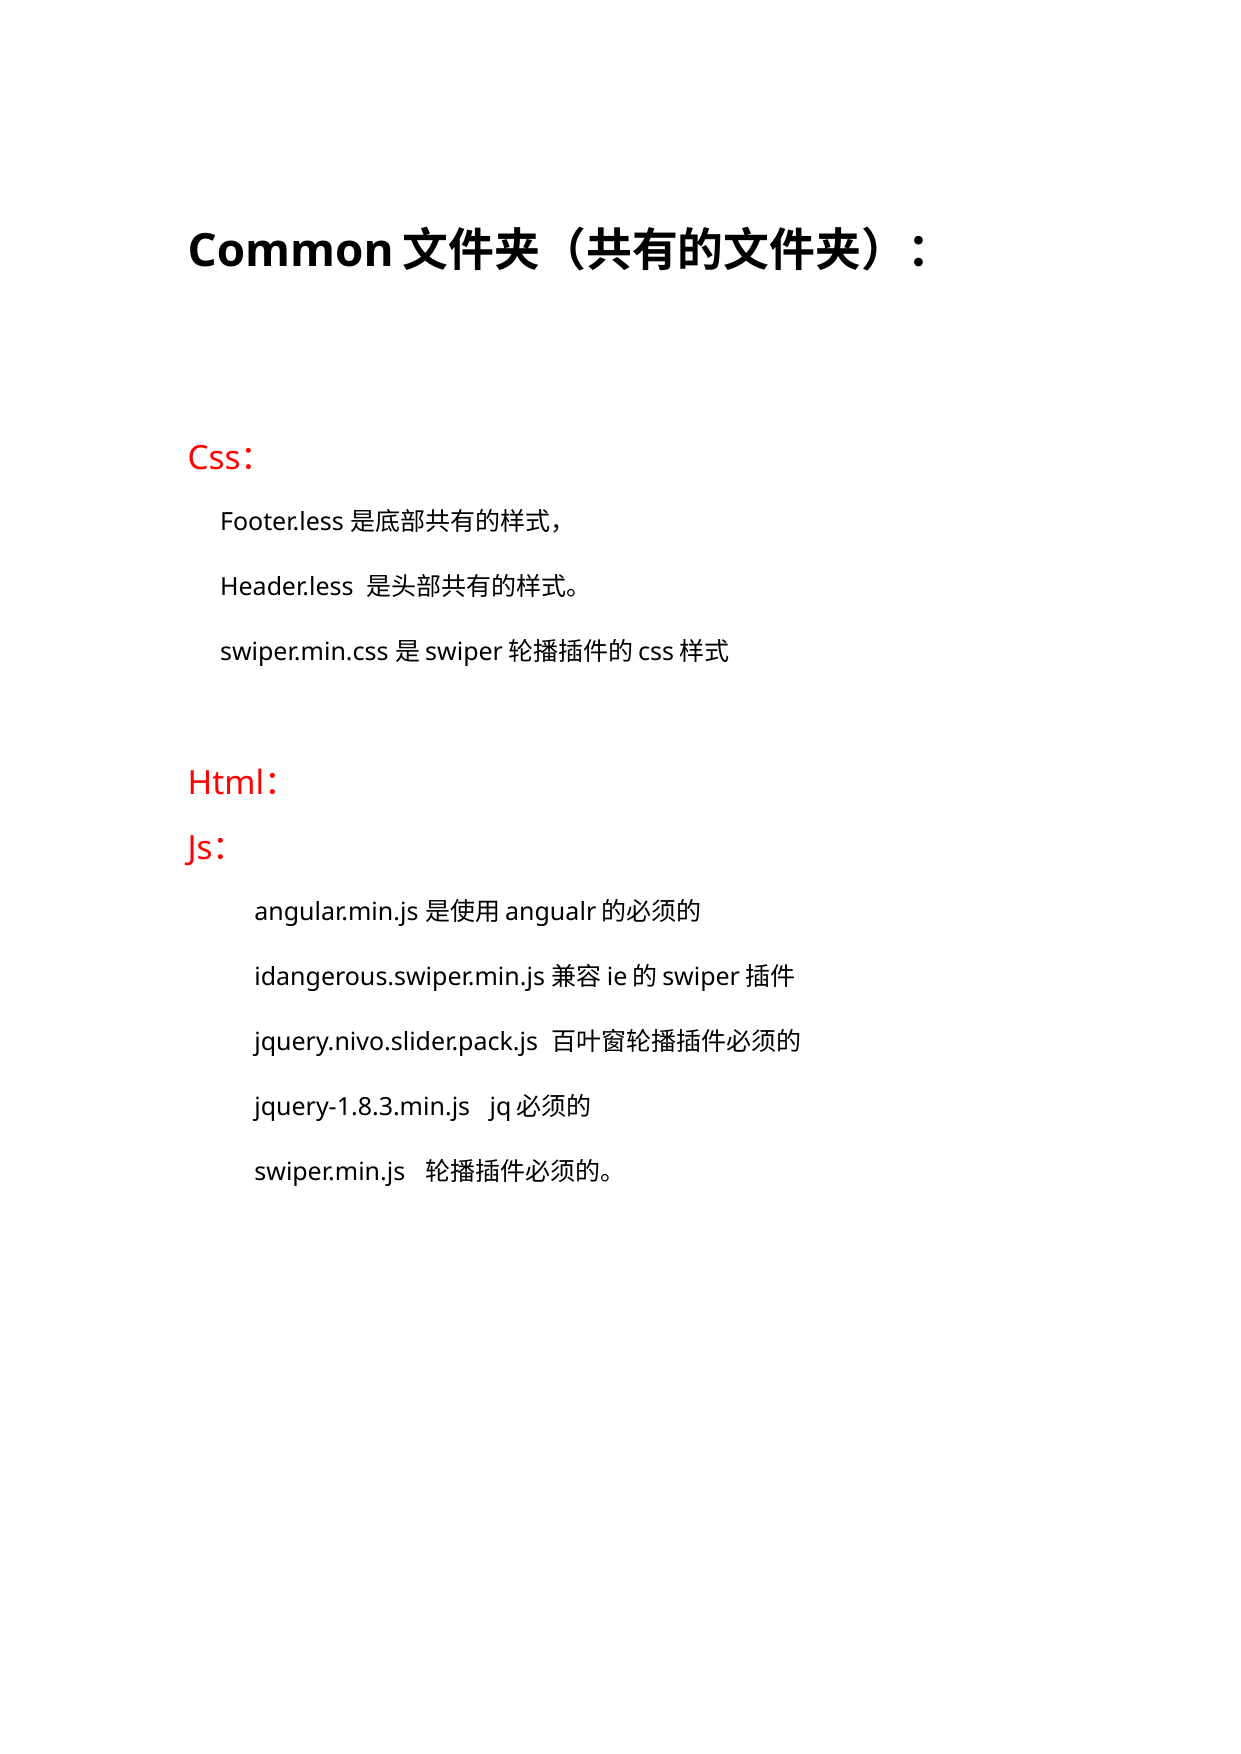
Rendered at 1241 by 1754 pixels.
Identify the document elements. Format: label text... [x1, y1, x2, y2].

text Js： [187, 812, 1053, 877]
text Header.less 是头部共有的样式。 [187, 552, 1053, 617]
text Css： [187, 422, 1053, 487]
text Html： [187, 747, 1053, 812]
subtitle Common文件夹（共有的文件夹）： [187, 197, 1053, 295]
text swiper.min.css 是swiper轮播插件的css样式 [187, 617, 1053, 682]
text jquery.nivo.slider.pack.js 百叶窗轮播插件必须的 [187, 1007, 1053, 1072]
text Footer.less 是底部共有的样式， [187, 487, 1053, 552]
text angular.min.js 是使用angualr的必须的 [187, 877, 1053, 942]
text swiper.min.js 轮播插件必须的。 [187, 1137, 1053, 1202]
text idangerous.swiper.min.js 兼容ie的swiper插件 [187, 942, 1053, 1007]
text jquery-1.8.3.min.js jq必须的 [187, 1072, 1053, 1137]
